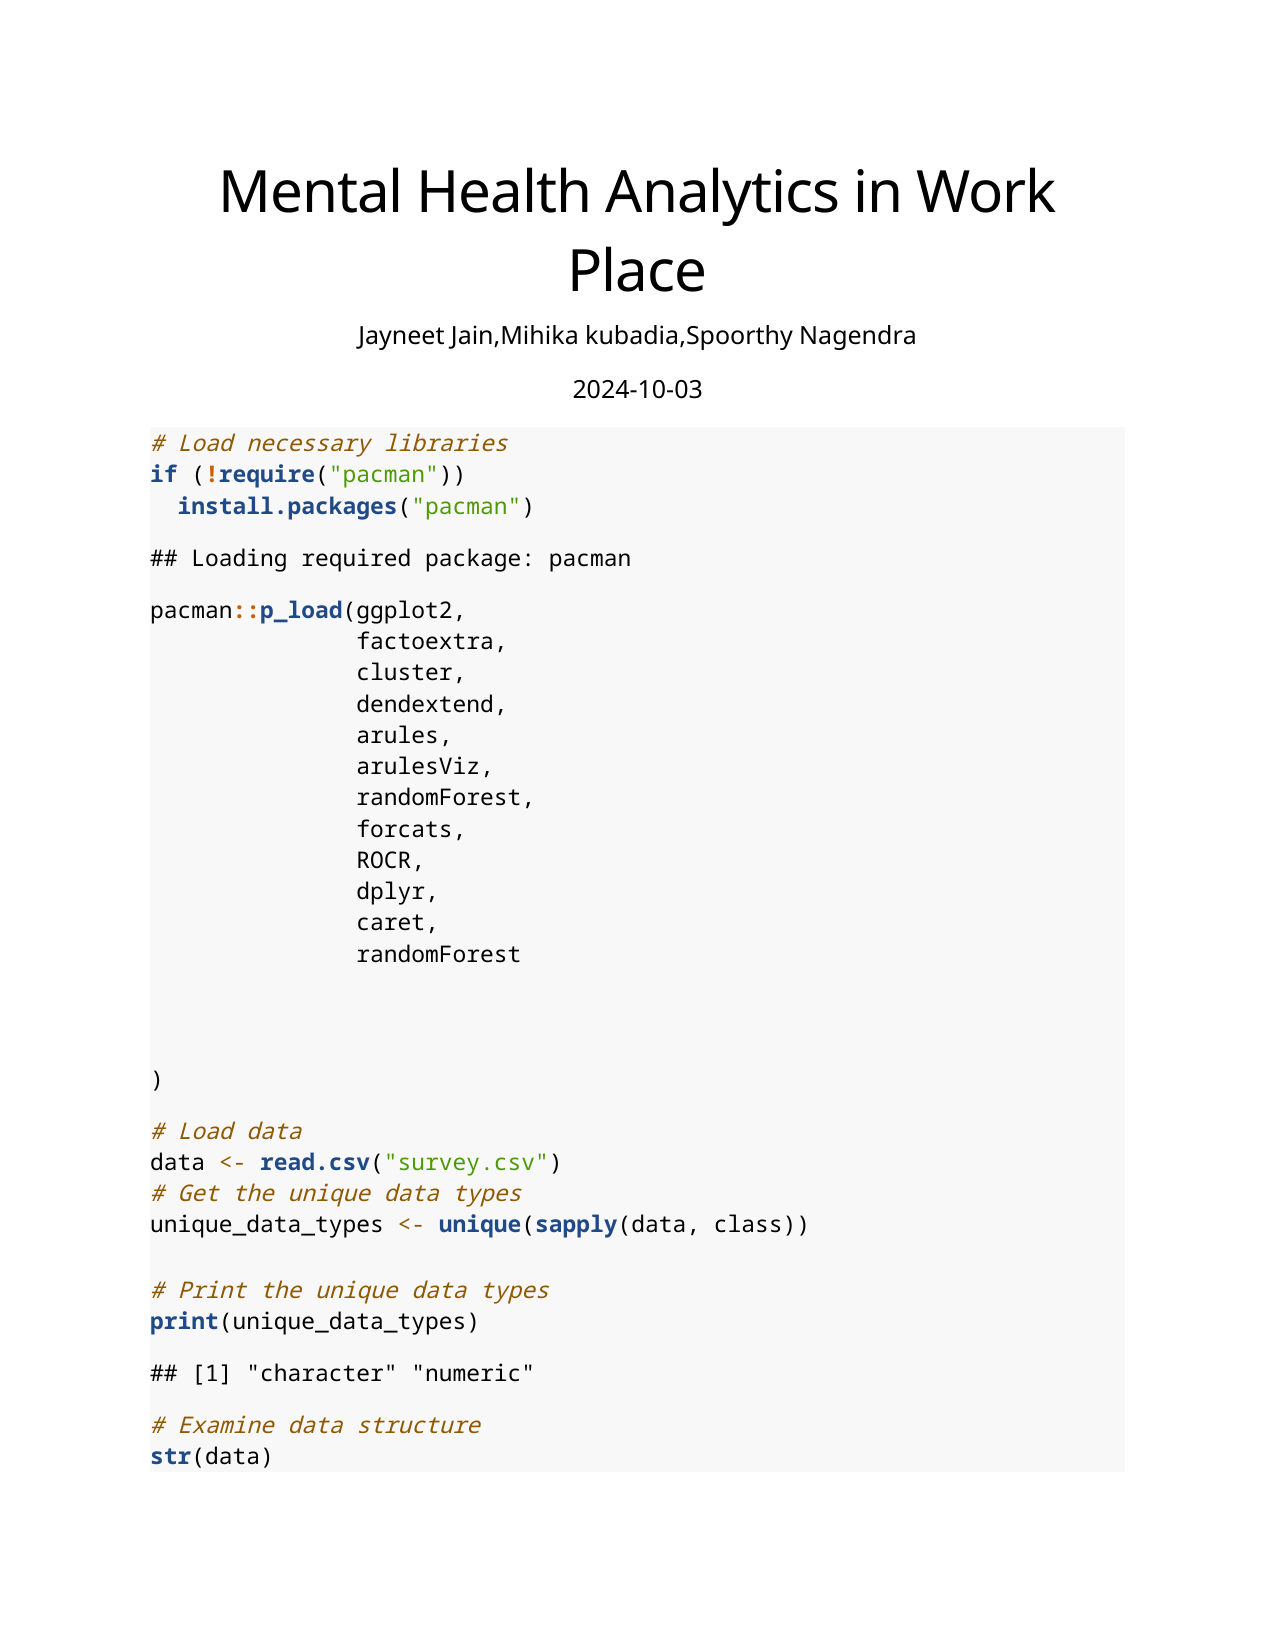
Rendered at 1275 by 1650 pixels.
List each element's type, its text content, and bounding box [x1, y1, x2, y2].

text 2024-10-03 [150, 372, 1125, 406]
text ## [1] "character" "numeric" [150, 1357, 1125, 1388]
text # Load data data <- read.csv("survey.csv") # Get the unique data types unique_data_types <- unique(sapply(data, class)) # Print the unique data types print(unique_data_types) [150, 1114, 1125, 1336]
text # Load necessary libraries if (!require("pacman")) install.packages("pacman") [150, 427, 1125, 521]
text # Examine data structure str(data) [274, 1409, 1125, 1472]
title Mental Health Analytics in Work Place [150, 150, 1125, 309]
text pacman::p_load(ggplot2, factoextra, cluster, dendextend, arules, arulesViz, randomForest, forcats, ROCR, dplyr, caret, randomForest ) [150, 594, 1125, 1094]
text ## Loading required package: pacman [150, 542, 1125, 573]
text Jayneet Jain,Mihika kubadia,Spoorthy Nagendra [150, 317, 1125, 351]
